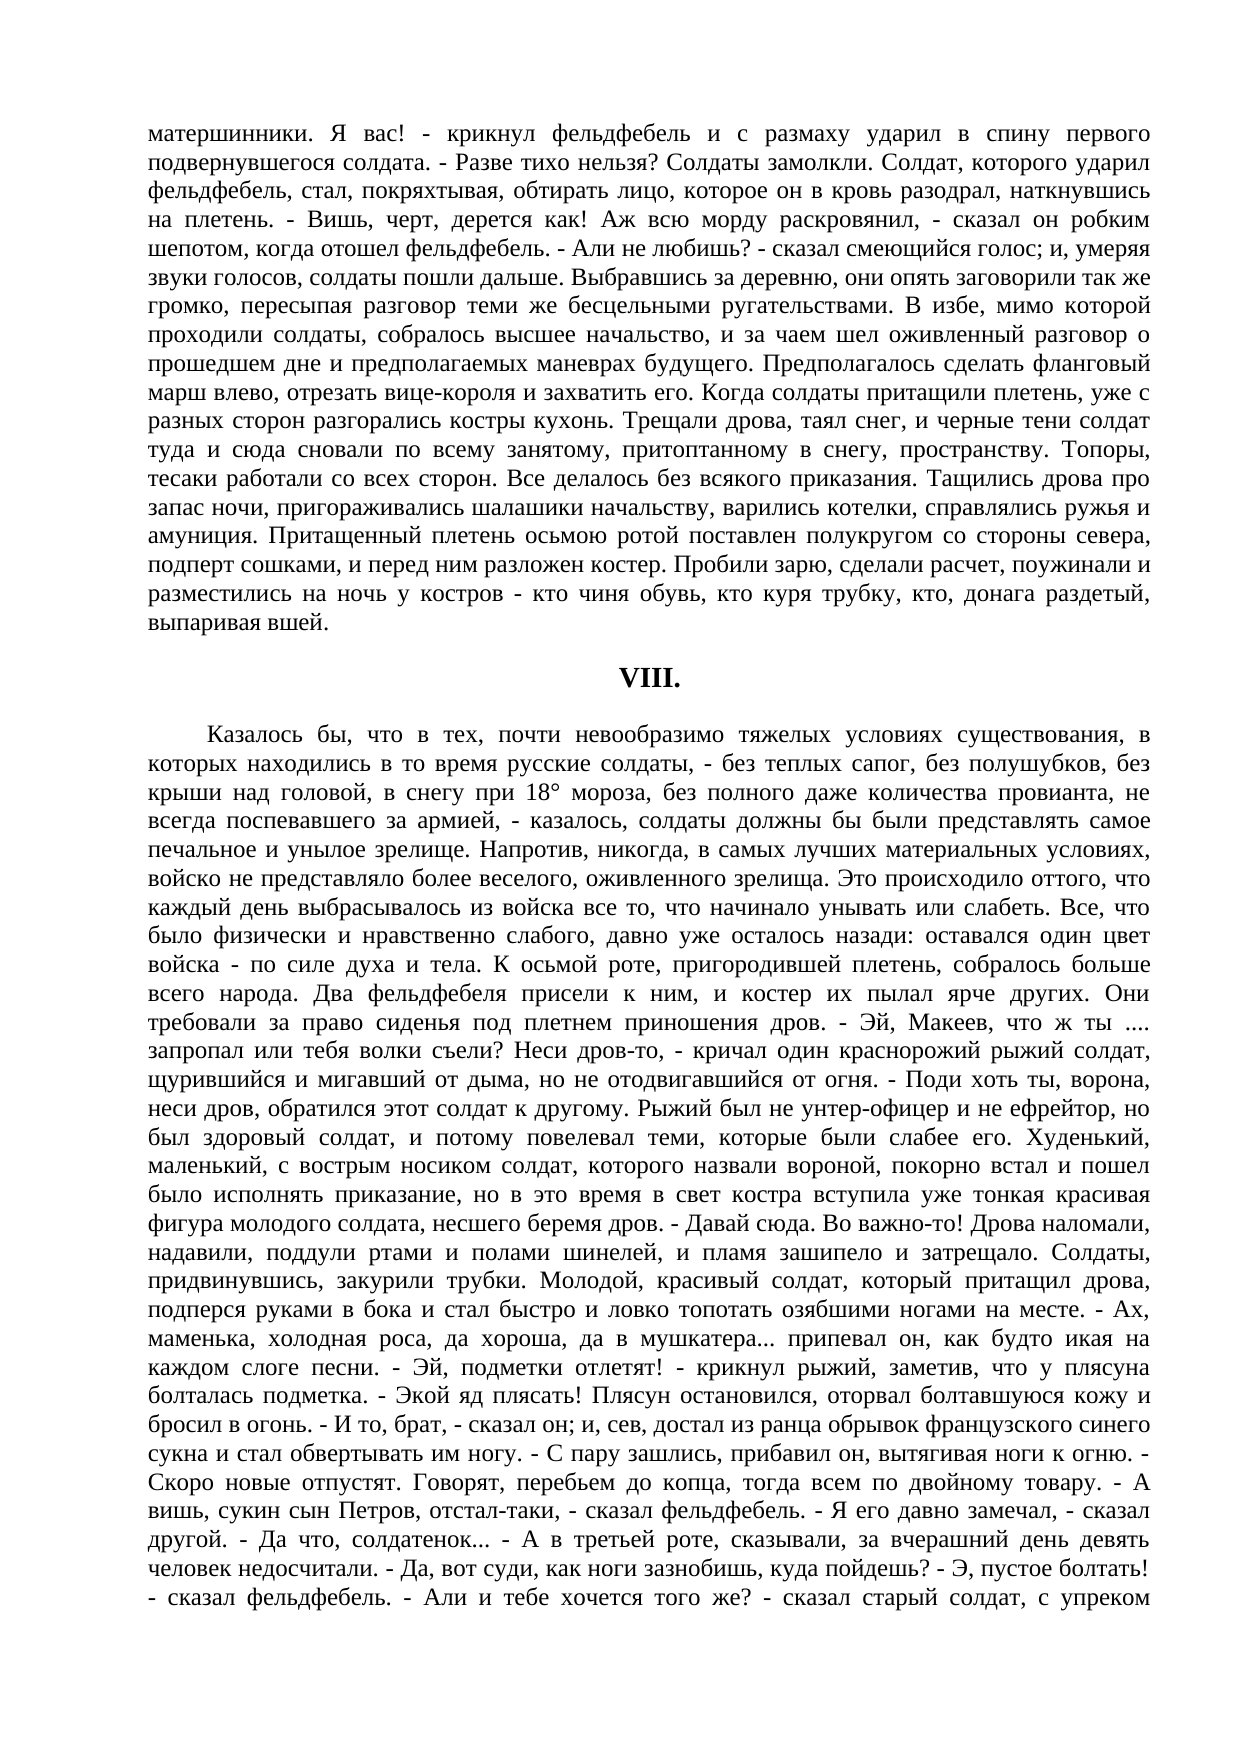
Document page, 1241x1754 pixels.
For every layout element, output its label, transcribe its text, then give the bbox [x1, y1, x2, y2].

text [148, 118, 1152, 636]
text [148, 719, 1152, 1610]
subtitle VIII. [148, 661, 1152, 694]
